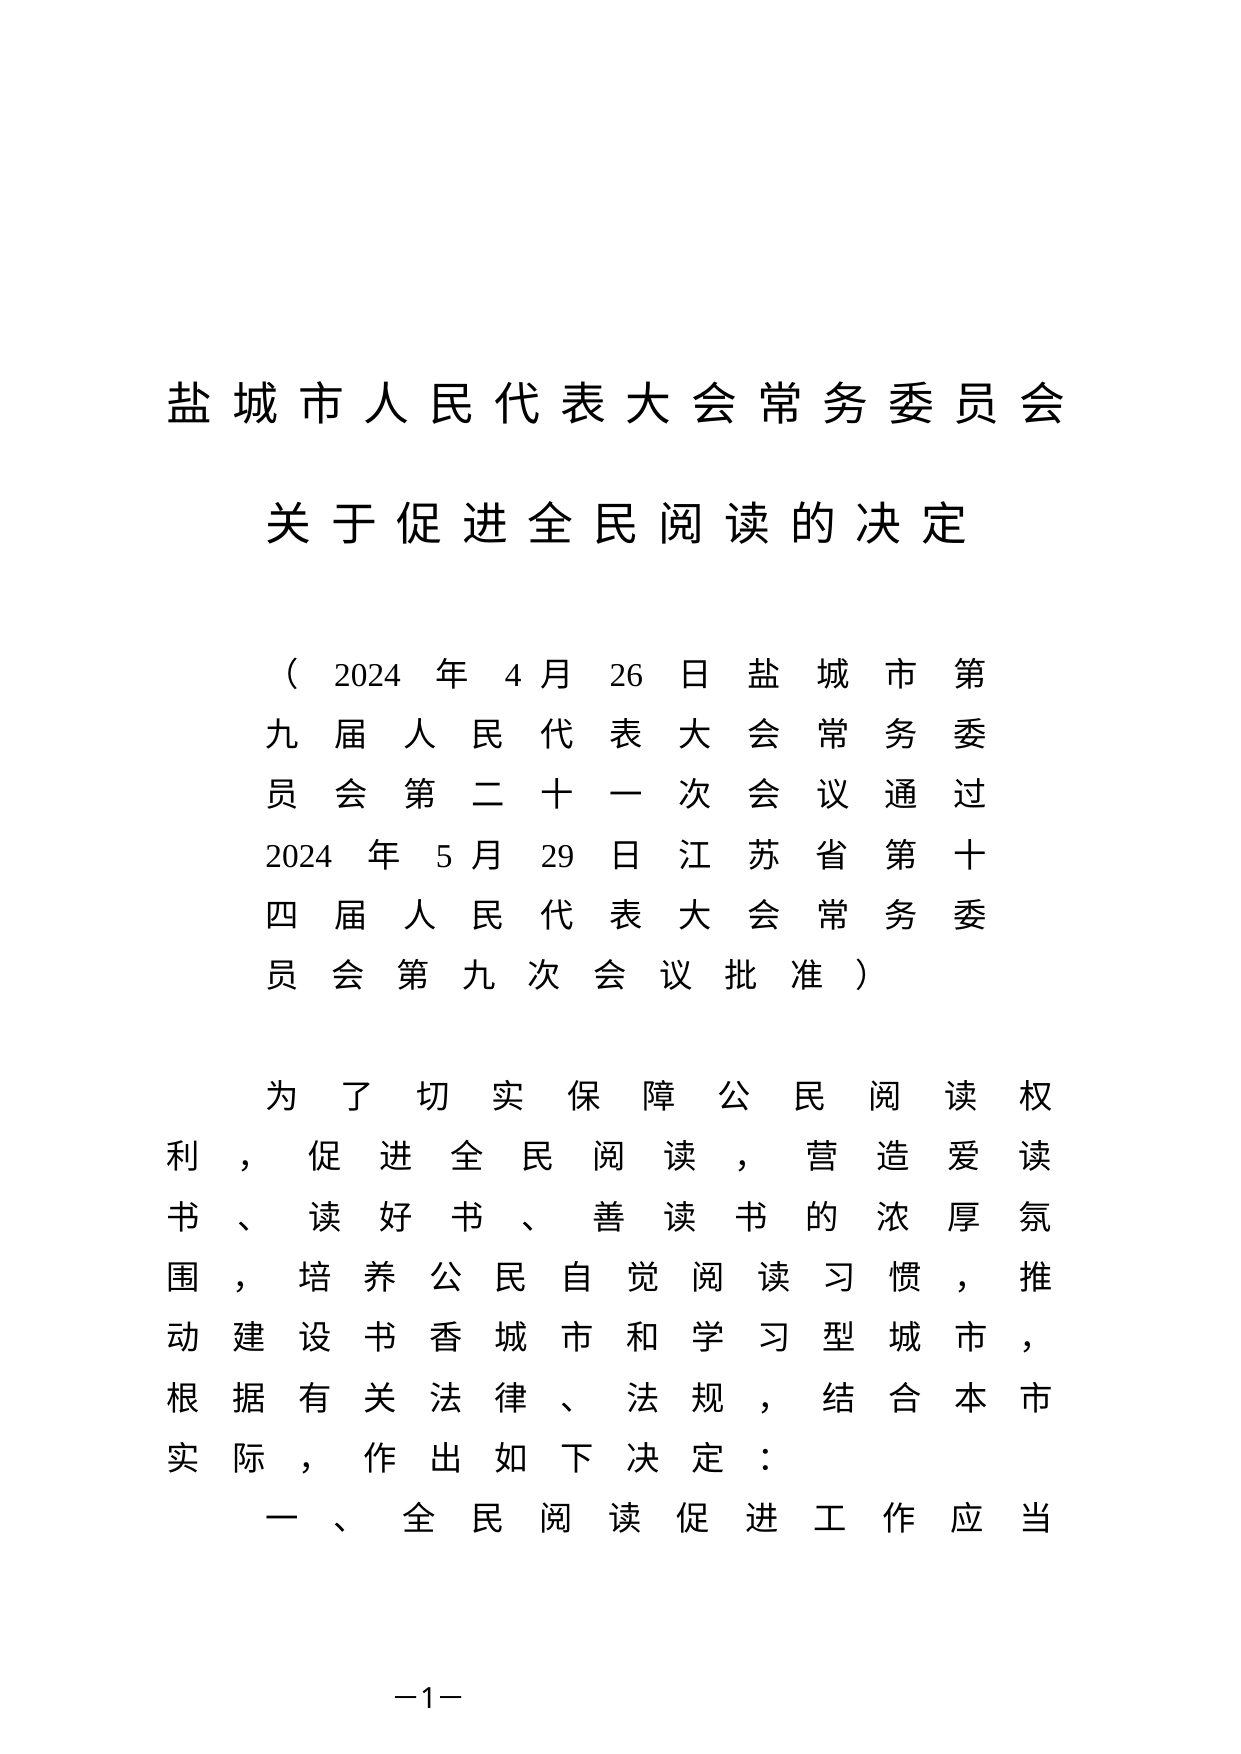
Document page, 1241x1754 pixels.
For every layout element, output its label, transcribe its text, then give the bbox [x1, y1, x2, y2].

text 为了切实保障公民阅读权利，促进全民阅读，营造爱读书、读好书、善读书的浓厚氛围，培养公民自觉阅读习惯，推动建设书香城市和学习型城市，根据有关法律、法规，结合本市实际，作出如下决定： [167, 1064, 1085, 1486]
text （2024年4月26日盐城市第九届人民代表大会常务委员会第二十一次会议通过 2024年5月29日江苏省第十四届人民代表大会常务委员会第九次会议批准） [232, 642, 1019, 1003]
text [167, 1486, 1085, 1546]
subtitle 盐城市人民代表大会常务委员会 关于促进全民阅读的决定 [167, 340, 1085, 581]
